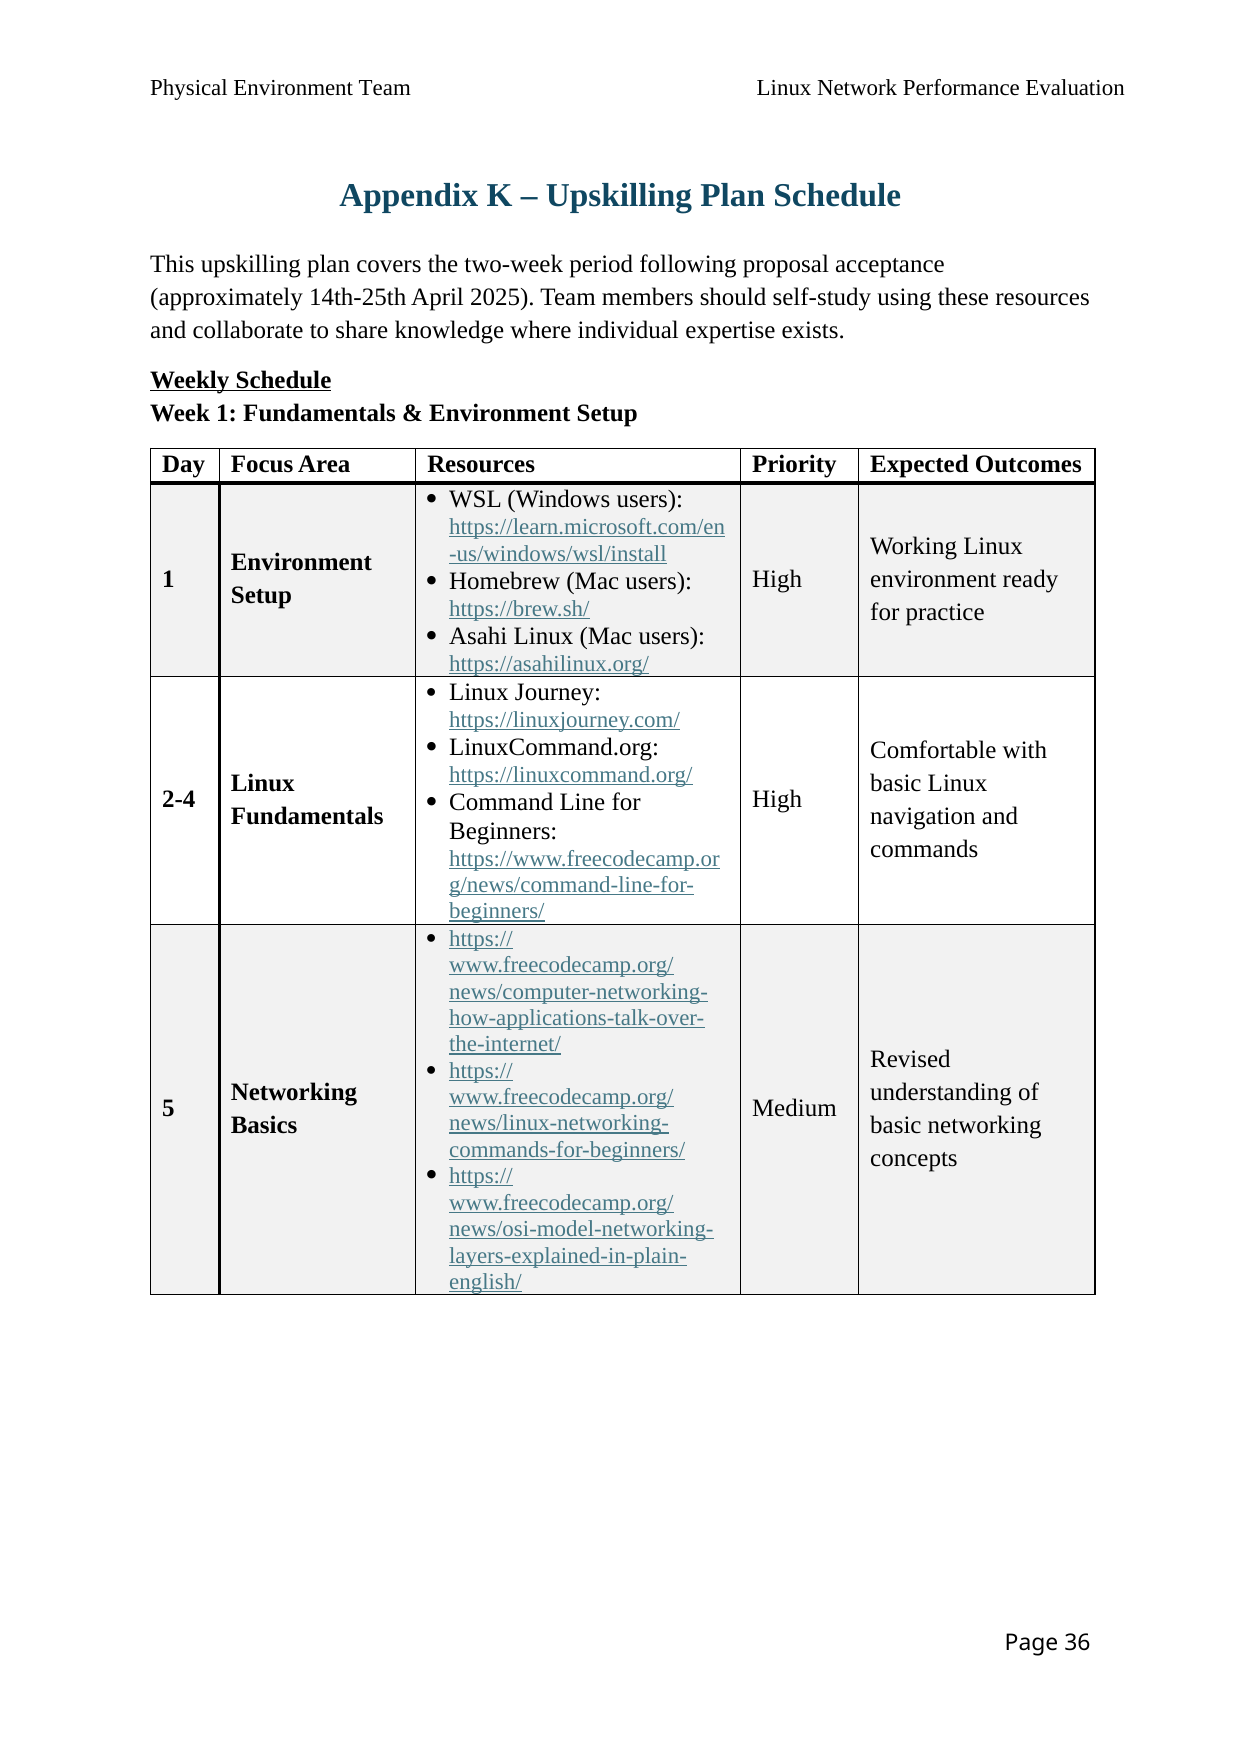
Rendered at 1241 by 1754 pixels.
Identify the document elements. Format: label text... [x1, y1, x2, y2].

table_cell Environment Setup [221, 485, 415, 676]
table_cell Comfortable with basic Linux navigation and commands [859, 677, 1094, 924]
table_cell Networking Basics [221, 925, 415, 1294]
table_cell Linux Journey: https://linuxjourney.com/ LinuxCommand.org: https://linuxcommand.org/ Command Line for Beginners: https://www.freecodecamp.org/news/command-line-for-beginners/ [416, 677, 740, 924]
table_cell 2-4 [151, 677, 218, 924]
table_cell Revised understanding of basic networking concepts [859, 925, 1094, 1294]
subtitle Appendix K – Upskilling Plan Schedule [150, 175, 1090, 213]
table_cell Linux Fundamentals [221, 677, 415, 924]
table_cell 1 [151, 485, 218, 676]
table_header Day [151, 449, 219, 481]
table_cell 5 [151, 925, 218, 1294]
table_header Resources [416, 449, 740, 481]
table_cell Working Linux environment ready for practice [859, 485, 1094, 676]
text This upskilling plan covers the two-week period following proposal acceptance (approximately 14th-25th April 2025). Team members should self-study using these resources and collaborate to share knowledge where individual expertise exists. [150, 249, 1090, 344]
table_cell Medium [741, 925, 858, 1294]
table_cell https://www.freecodecamp.org/news/computer-networking-how-applications-talk-over-the-internet/ https://www.freecodecamp.org/news/linux-networking-commands-for-beginners/ https://www.freecodecamp.org/news/osi-model-networking-layers-explained-in-plain-english/ [416, 925, 740, 1294]
table_header Expected Outcomes [859, 449, 1094, 481]
table_header Priority [741, 449, 858, 481]
table_cell High [741, 485, 858, 676]
text Week 1: Fundamentals & Environment Setup [150, 398, 1090, 427]
table_header Focus Area [220, 449, 415, 481]
table_cell High [741, 677, 858, 924]
text Weekly Schedule [150, 365, 1090, 394]
table_cell WSL (Windows users): https://learn.microsoft.com/en-us/windows/wsl/install Homebrew (Mac users): https://brew.sh/ Asahi Linux (Mac users): https://asahilinux.org/ [416, 485, 740, 676]
